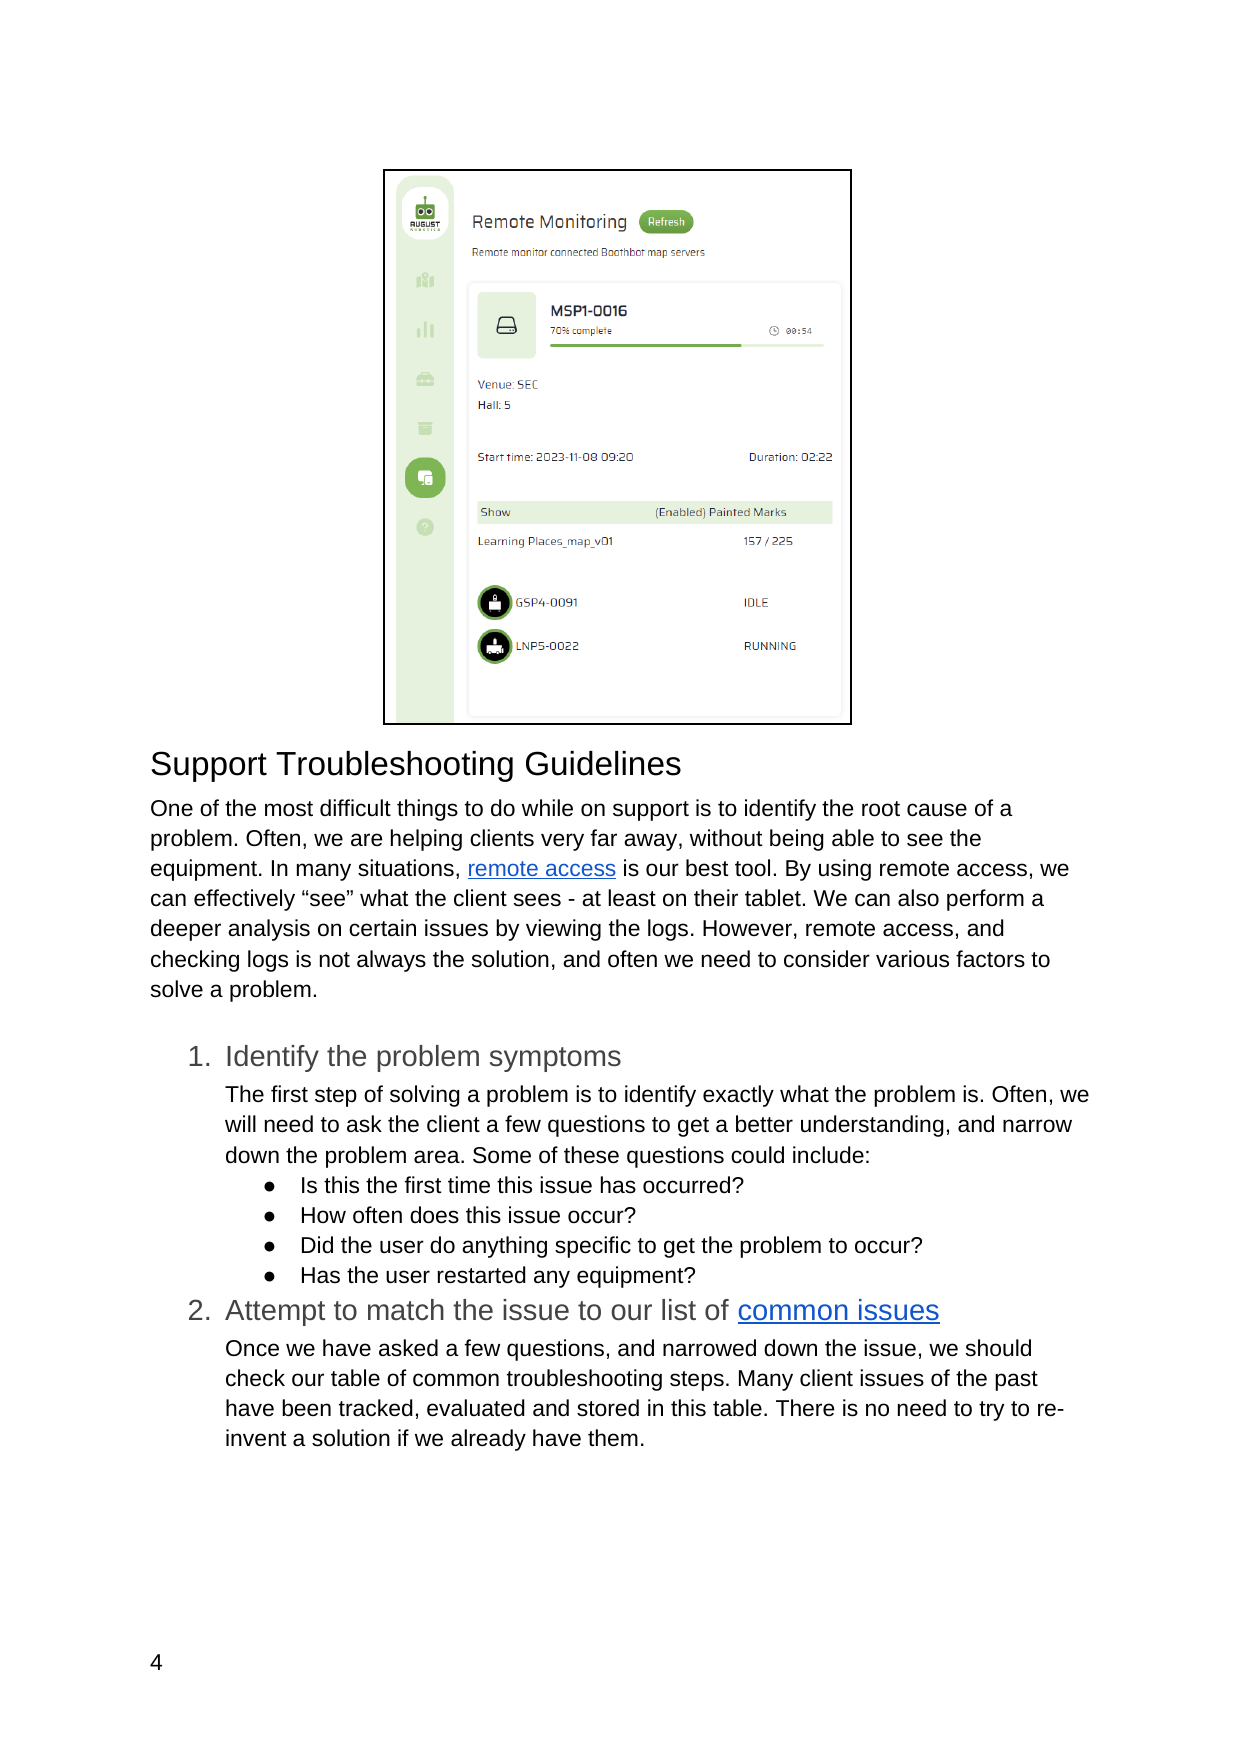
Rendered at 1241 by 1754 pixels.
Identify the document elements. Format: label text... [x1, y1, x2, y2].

subtitle Attempt to match the issue to our list of common issues [187, 1293, 1090, 1326]
text One of the most difficult things to do while on support is to identify the root cause of a problem. Often, we are helping clients very far away, without being able to see the equipment. In many situations, remote access is our best tool. By using remote access, we can effectively “see” what the client sees - at least on their tablet. We can also perform a deeper analysis on certain issues by viewing the logs. However, remote access, and checking logs is not always the solution, and often we need to consider various factors to solve a problem. [150, 794, 1090, 1002]
subtitle Identify the problem symptoms [187, 1039, 1090, 1073]
picture [385, 171, 850, 723]
text The first step of solving a problem is to identify exactly what the problem is. Often, we will need to ask the client a few questions to get a better understanding, and narrow down the problem area. Some of these questions could include: [225, 1081, 1090, 1168]
list Is this the first time this issue has occurred? [262, 1172, 1090, 1198]
list How often does this issue occur? [262, 1202, 1090, 1228]
list Did the user do anything specific to get the problem to occur? [262, 1232, 1090, 1259]
list Has the user restarted any equipment? [262, 1262, 1090, 1289]
text Once we have asked a few questions, and narrowed down the issue, we should check our table of common troubleshooting steps. Many client issues of the past have been tracked, evaluated and stored in this table. There is no need to try to re-invent a solution if we already have them. [225, 1334, 1090, 1452]
